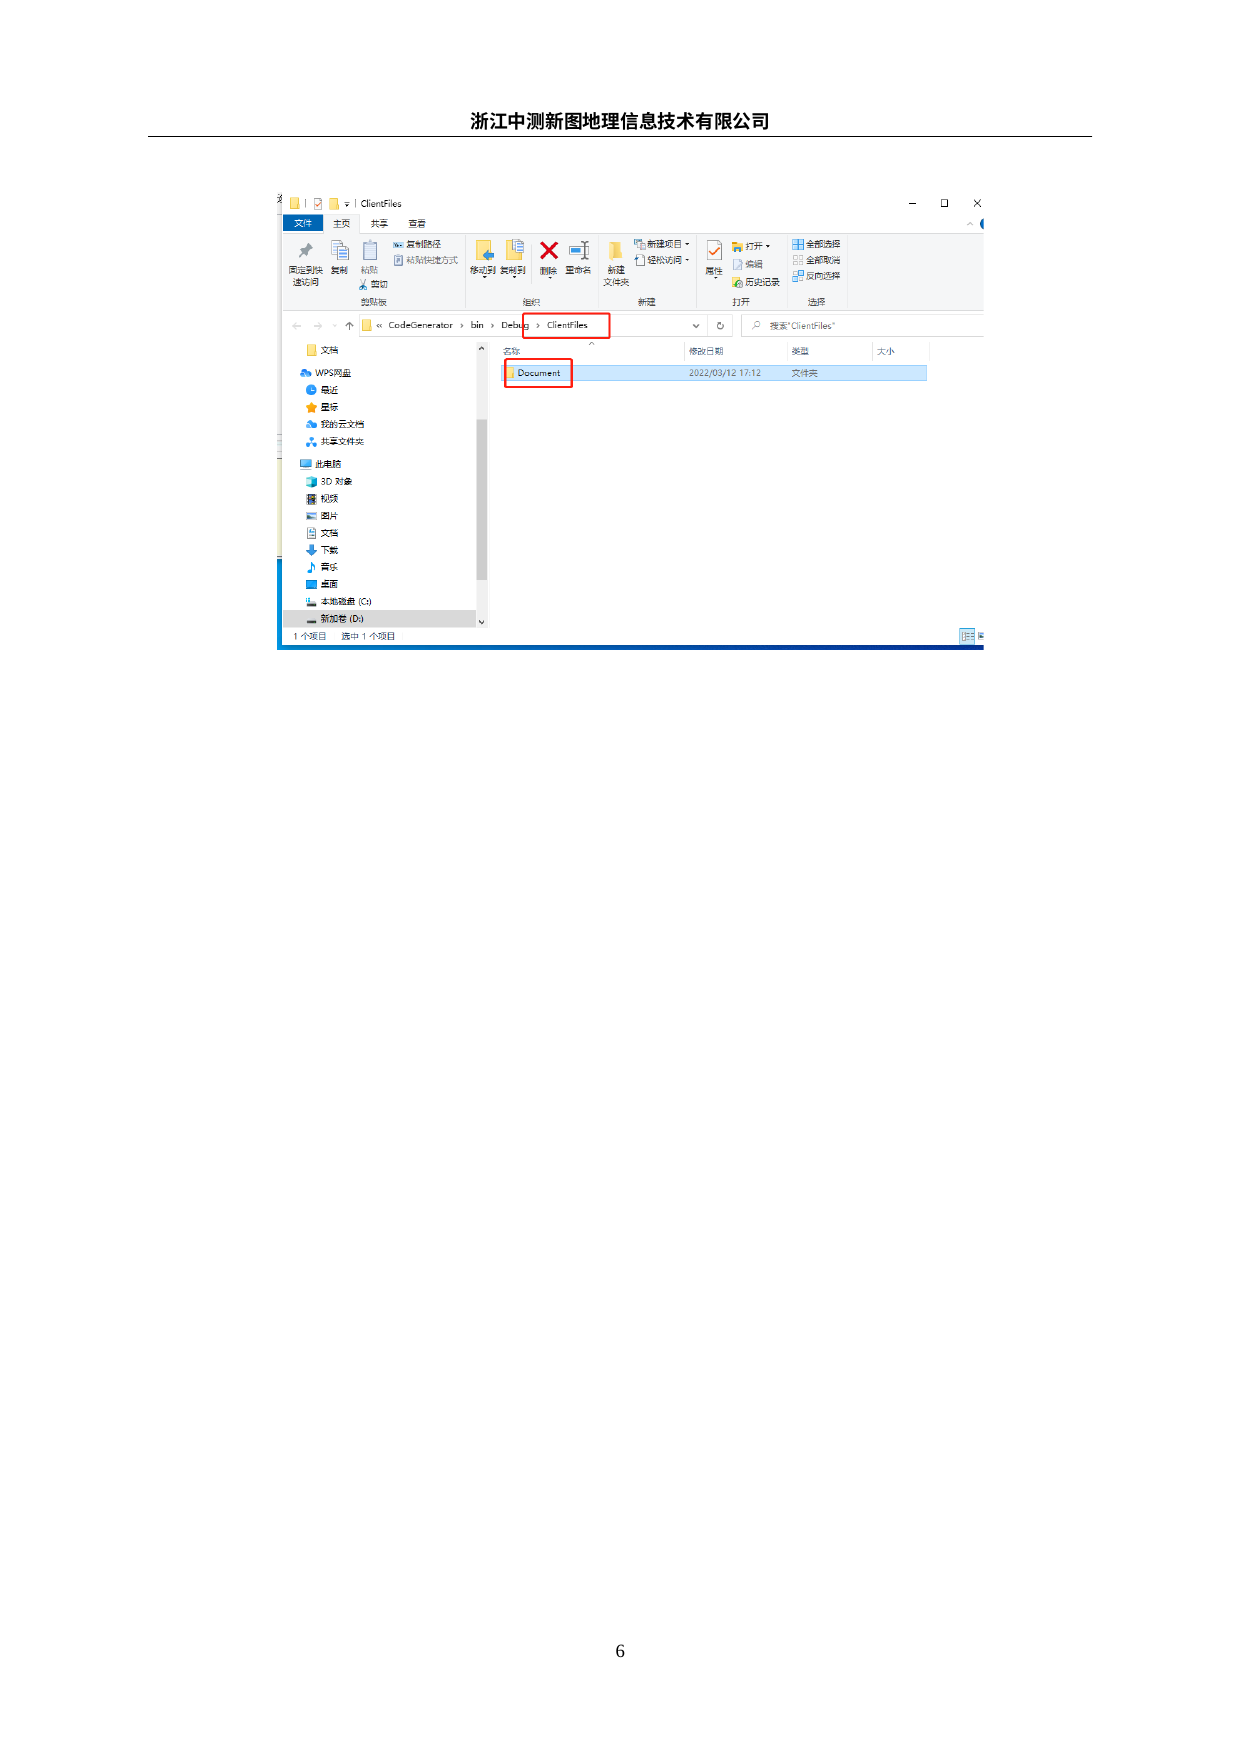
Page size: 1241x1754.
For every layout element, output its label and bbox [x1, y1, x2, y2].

picture [277, 192, 984, 650]
